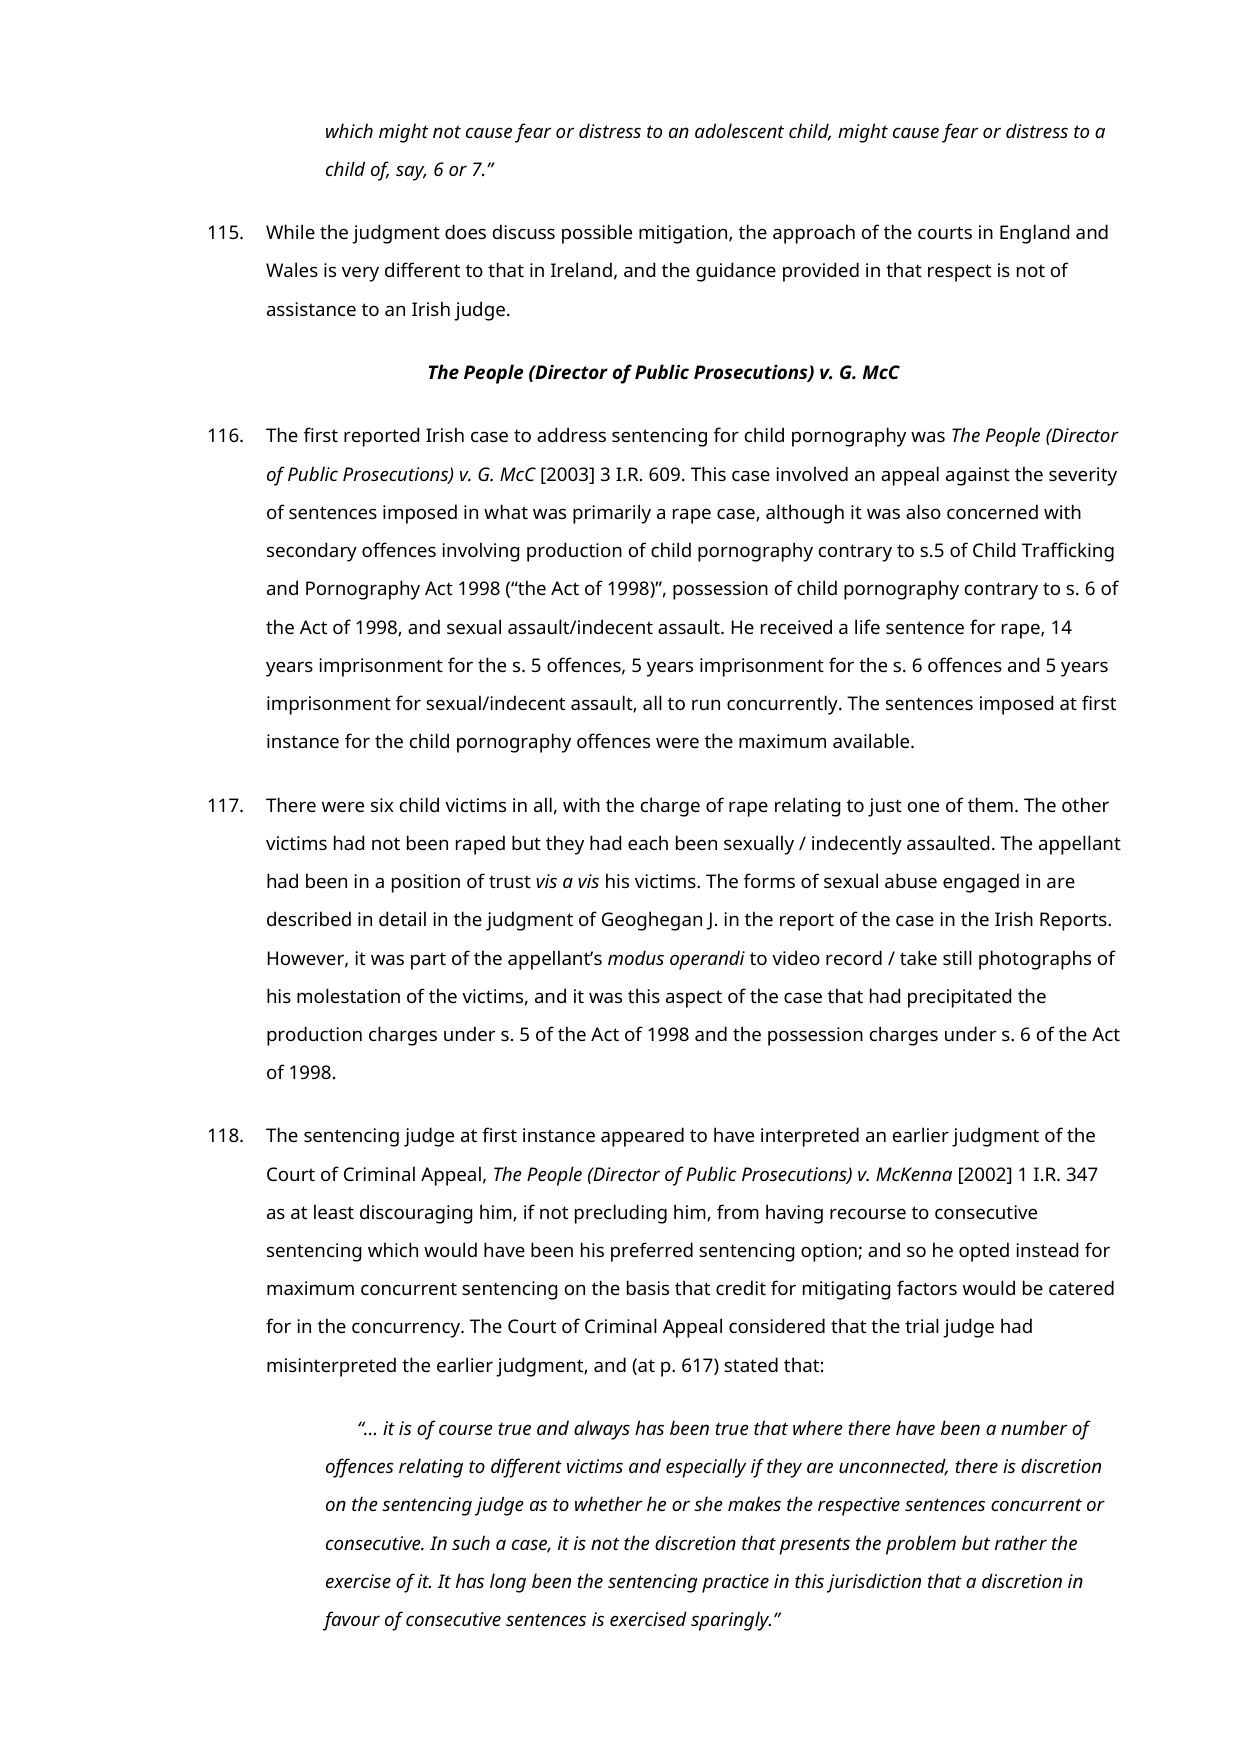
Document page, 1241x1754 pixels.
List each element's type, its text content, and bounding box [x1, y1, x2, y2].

text 115. While the judgment does discuss possible mitigation, the approach of the courts in England and Wales is very different to that in Ireland, and the guidance provided in that respect is not of assistance to an Irish judge. [207, 219, 1122, 322]
text “… it is of course true and always has been true that where there have been a number of offences relating to different victims and especially if they are unconnected, there is discretion on the sentencing judge as to whether he or she makes the respective sentences concurrent or consecutive. In such a case, it is not the discretion that presents the problem but rather the exercise of it. It has long been the sentencing practice in this jurisdiction that a discretion in favour of consecutive sentences is exercised sparingly.” [266, 1415, 1122, 1632]
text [266, 118, 1122, 182]
text 118. The sentencing judge at first instance appeared to have interpreted an earlier judgment of the Court of Criminal Appeal, The People (Director of Public Prosecutions) v. McKenna [2002] 1 I.R. 347 as at least discouraging him, if not precluding him, from having recourse to consecutive sentencing which would have been his preferred sentencing option; and so he opted instead for maximum concurrent sentencing on the basis that credit for mitigating factors would be catered for in the concurrency. The Court of Criminal Appeal considered that the trial judge had misinterpreted the earlier judgment, and (at p. 617) stated that: [207, 1123, 1122, 1378]
subtitle The People (Director of Public Prosecutions) v. G. McC [207, 359, 1122, 385]
text 116. The first reported Irish case to address sentencing for child pornography was The People (Director of Public Prosecutions) v. G. McC [2003] 3 I.R. 609. This case involved an appeal against the severity of sentences imposed in what was primarily a rape case, although it was also concerned with secondary offences involving production of child pornography contrary to s.5 of Child Trafficking and Pornography Act 1998 (“the Act of 1998)”, possession of child pornography contrary to s. 6 of the Act of 1998, and sexual assault/indecent assault. He received a life sentence for rape, 14 years imprisonment for the s. 5 offences, 5 years imprisonment for the s. 6 offences and 5 years imprisonment for sexual/indecent assault, all to run concurrently. The sentences imposed at first instance for the child pornography offences were the maximum available. [207, 423, 1122, 754]
text 117. There were six child victims in all, with the charge of rape relating to just one of them. The other victims had not been raped but they had each been sexually / indecently assaulted. The appellant had been in a position of trust vis a vis his victims. The forms of sexual abuse engaged in are described in detail in the judgment of Geoghegan J. in the report of the case in the Irish Reports. However, it was part of the appellant’s modus operandi to video record / take still photographs of his molestation of the victims, and it was this aspect of the case that had precipitated the production charges under s. 5 of the Act of 1998 and the possession charges under s. 6 of the Act of 1998. [207, 792, 1122, 1085]
